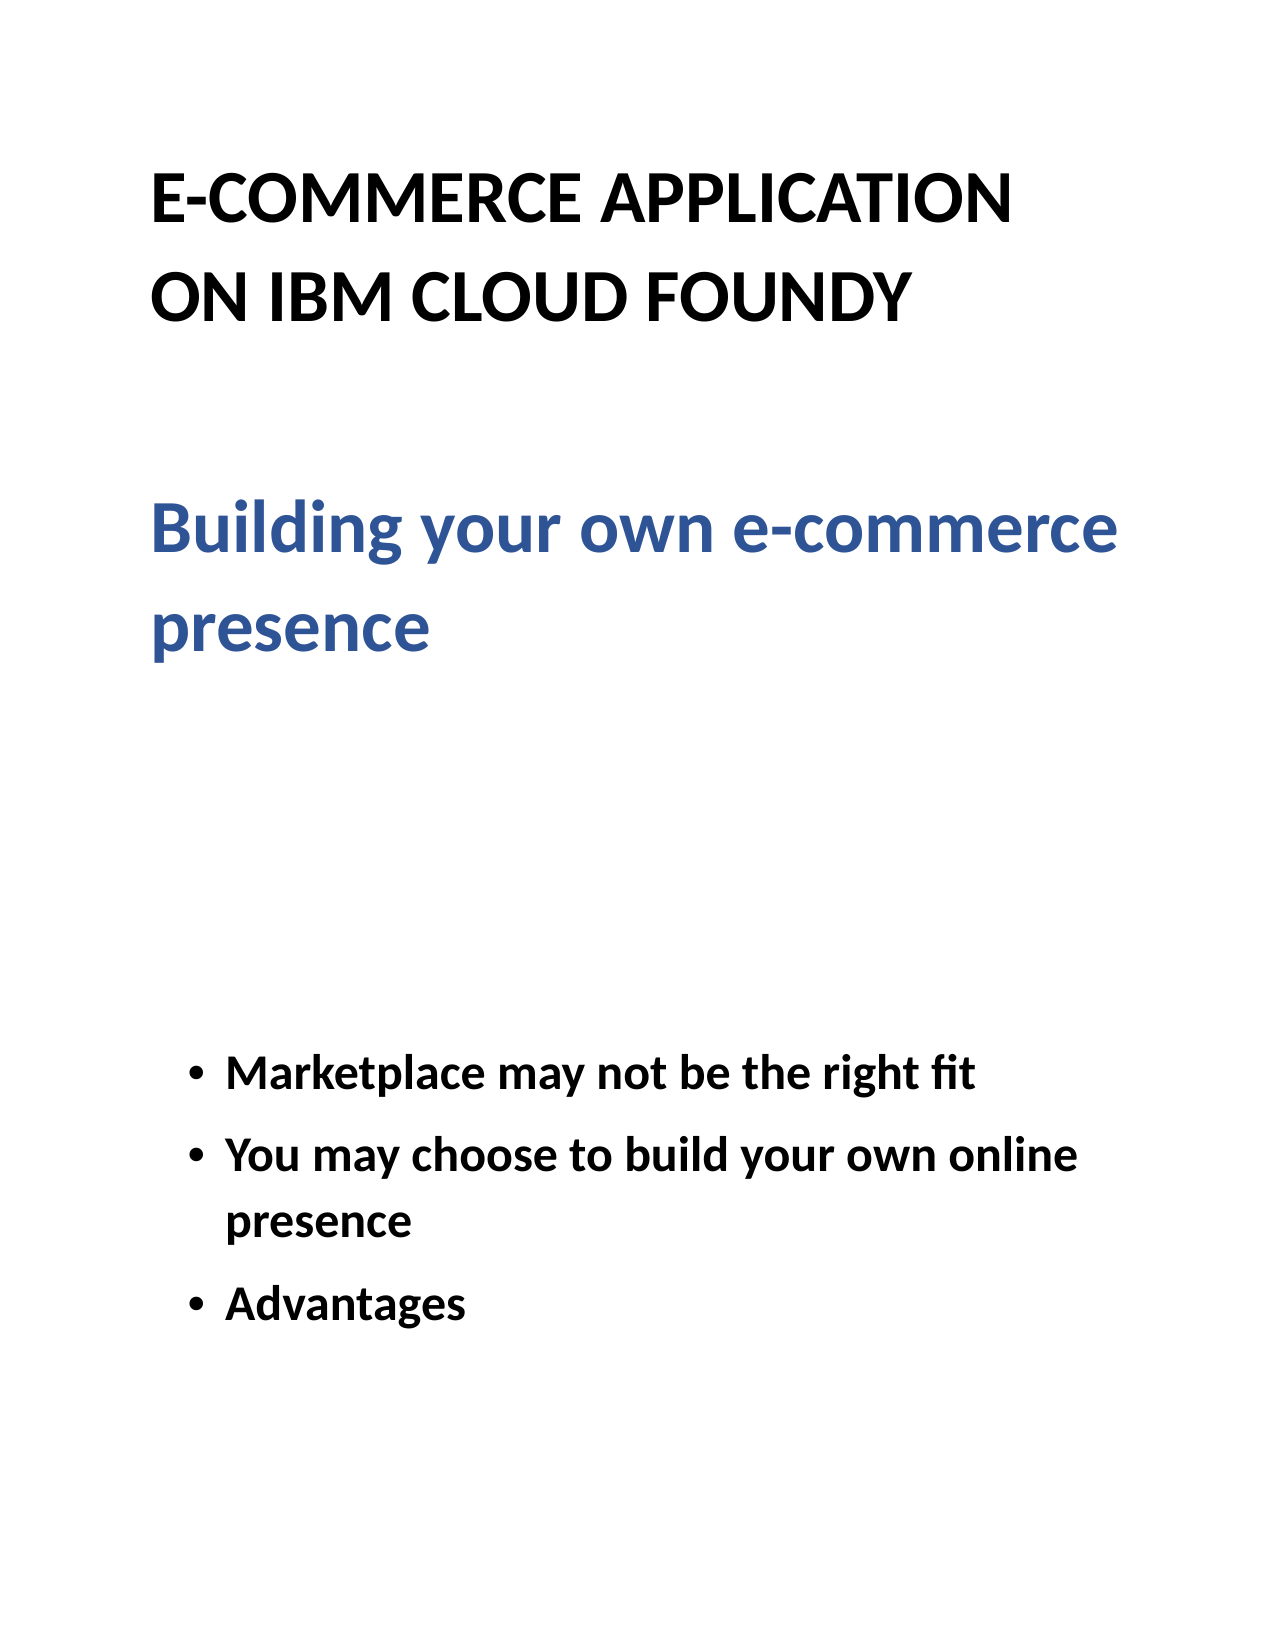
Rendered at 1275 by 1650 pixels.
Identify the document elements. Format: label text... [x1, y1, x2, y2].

text Building your own e-commerce presence [150, 480, 1125, 670]
list Advantages [187, 1272, 1125, 1333]
list Marketplace may not be the right fit [187, 1041, 1125, 1102]
list You may choose to build your own online presence [187, 1123, 1125, 1250]
text E-COMMERCE APPLICATION ON IBM CLOUD FOUNDY [150, 150, 1125, 340]
